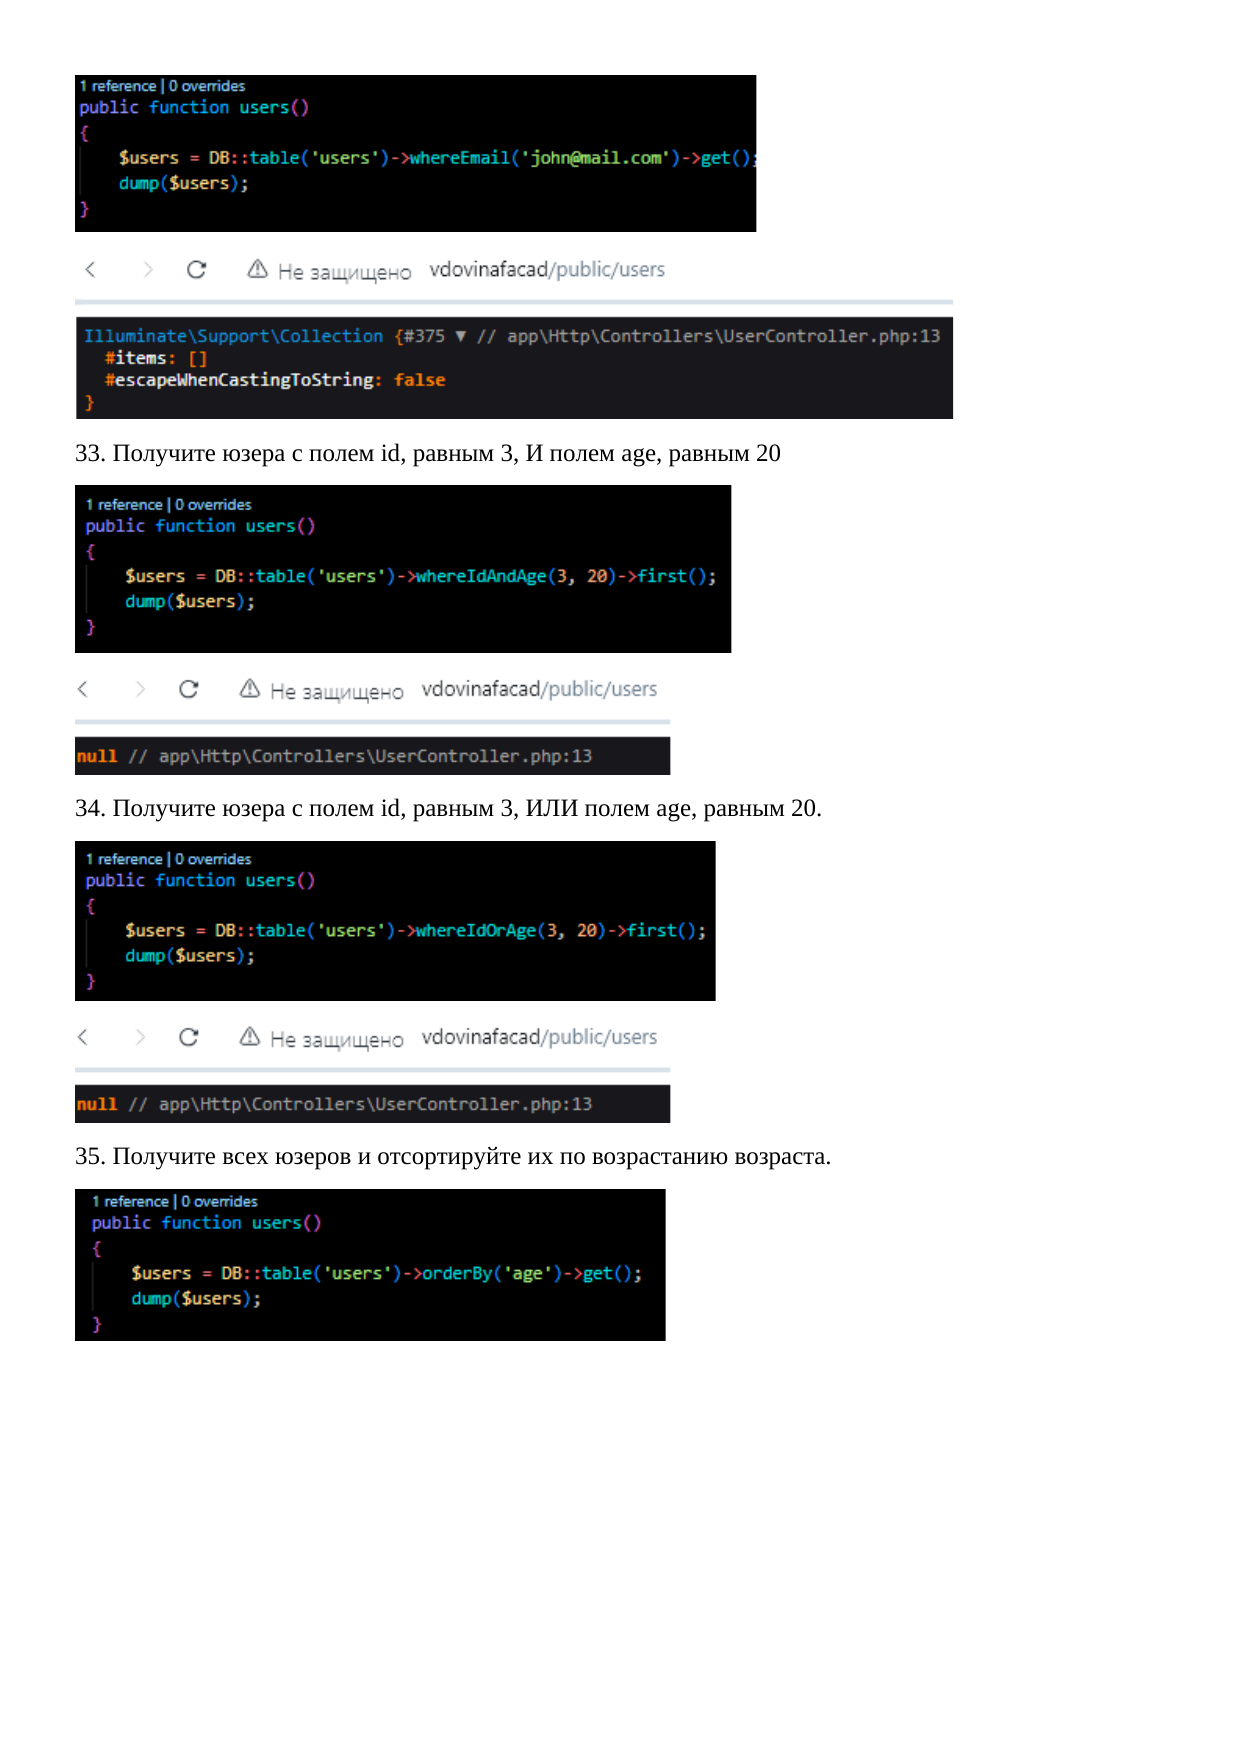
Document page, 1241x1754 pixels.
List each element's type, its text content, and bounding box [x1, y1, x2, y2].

picture [75, 841, 716, 1001]
text 33. Получите юзера с полем id, равным 3, И полем age, равным 20 [75, 438, 1165, 466]
picture [75, 250, 954, 419]
picture [75, 1189, 666, 1341]
picture [75, 1019, 671, 1123]
picture [75, 485, 732, 653]
text 35. Получите всех юзеров и отсортируйте их по возрастанию возраста. [75, 1141, 1165, 1170]
text 34. Получите юзера с полем id, равным 3, ИЛИ полем age, равным 20. [75, 793, 1165, 822]
picture [75, 671, 671, 775]
picture [75, 75, 757, 232]
